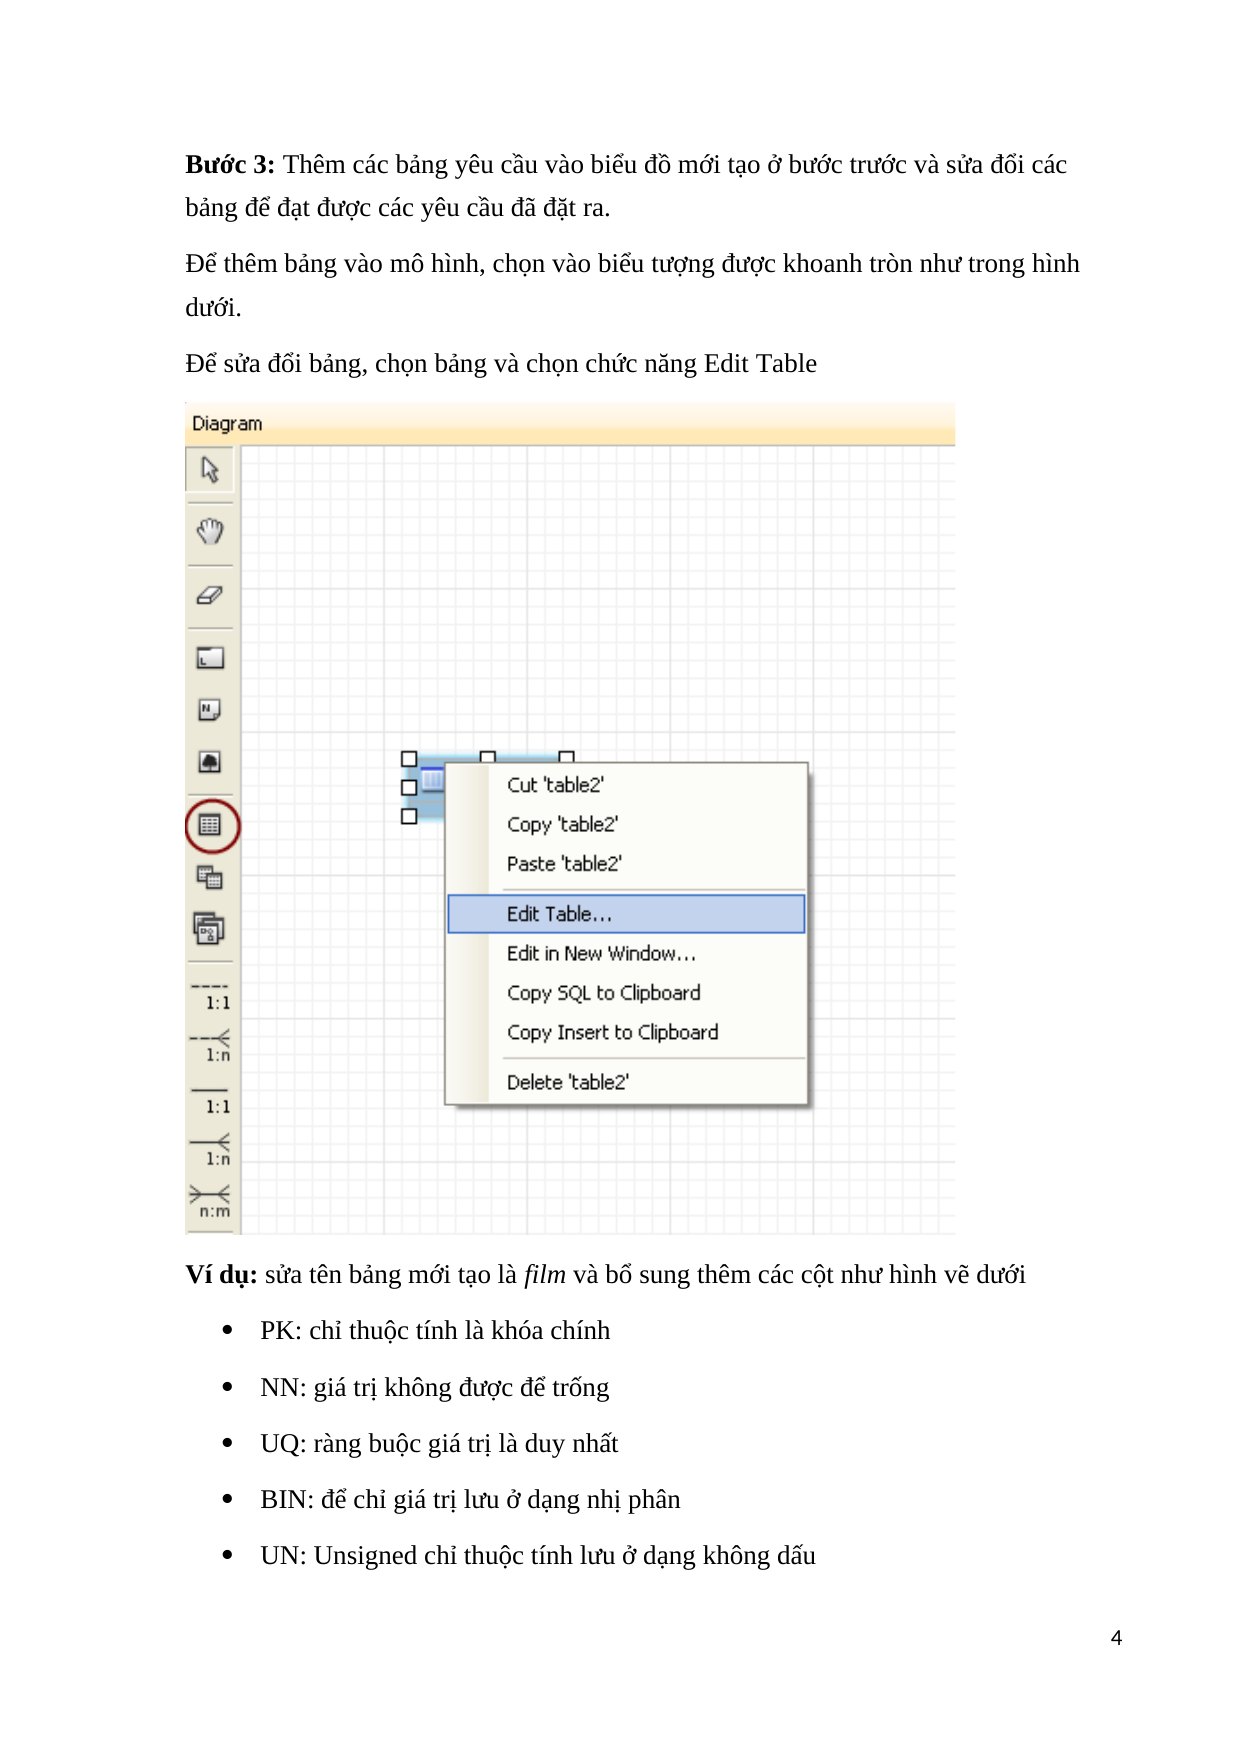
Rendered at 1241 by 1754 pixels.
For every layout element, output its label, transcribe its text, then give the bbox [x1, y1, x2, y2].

list UQ: ràng buộc giá trị là duy nhất [223, 1427, 1122, 1458]
list NN: giá trị không được để trống [223, 1371, 1122, 1402]
text Để thêm bảng vào mô hình, chọn vào biểu tượng được khoanh tròn như trong hình dưới. [185, 247, 1122, 322]
text Ví dụ: sửa tên bảng mới tạo là film và bổ sung thêm các cột như hình vẽ dưới [185, 1258, 1122, 1289]
list UN: Unsigned chỉ thuộc tính lưu ở dạng không dấu [223, 1539, 1122, 1571]
list BIN: để chỉ giá trị lưu ở dạng nhị phân [223, 1483, 1122, 1514]
list PK: chỉ thuộc tính là khóa chính [223, 1314, 1122, 1346]
text Bước 3: Thêm các bảng yêu cầu vào biểu đồ mới tạo ở bước trước và sửa đổi các bảng để đạt được các yêu cầu đã đặt ra. [185, 148, 1122, 222]
picture [185, 402, 956, 1235]
text Để sửa đổi bảng, chọn bảng và chọn chức năng Edit Table [185, 347, 1122, 378]
